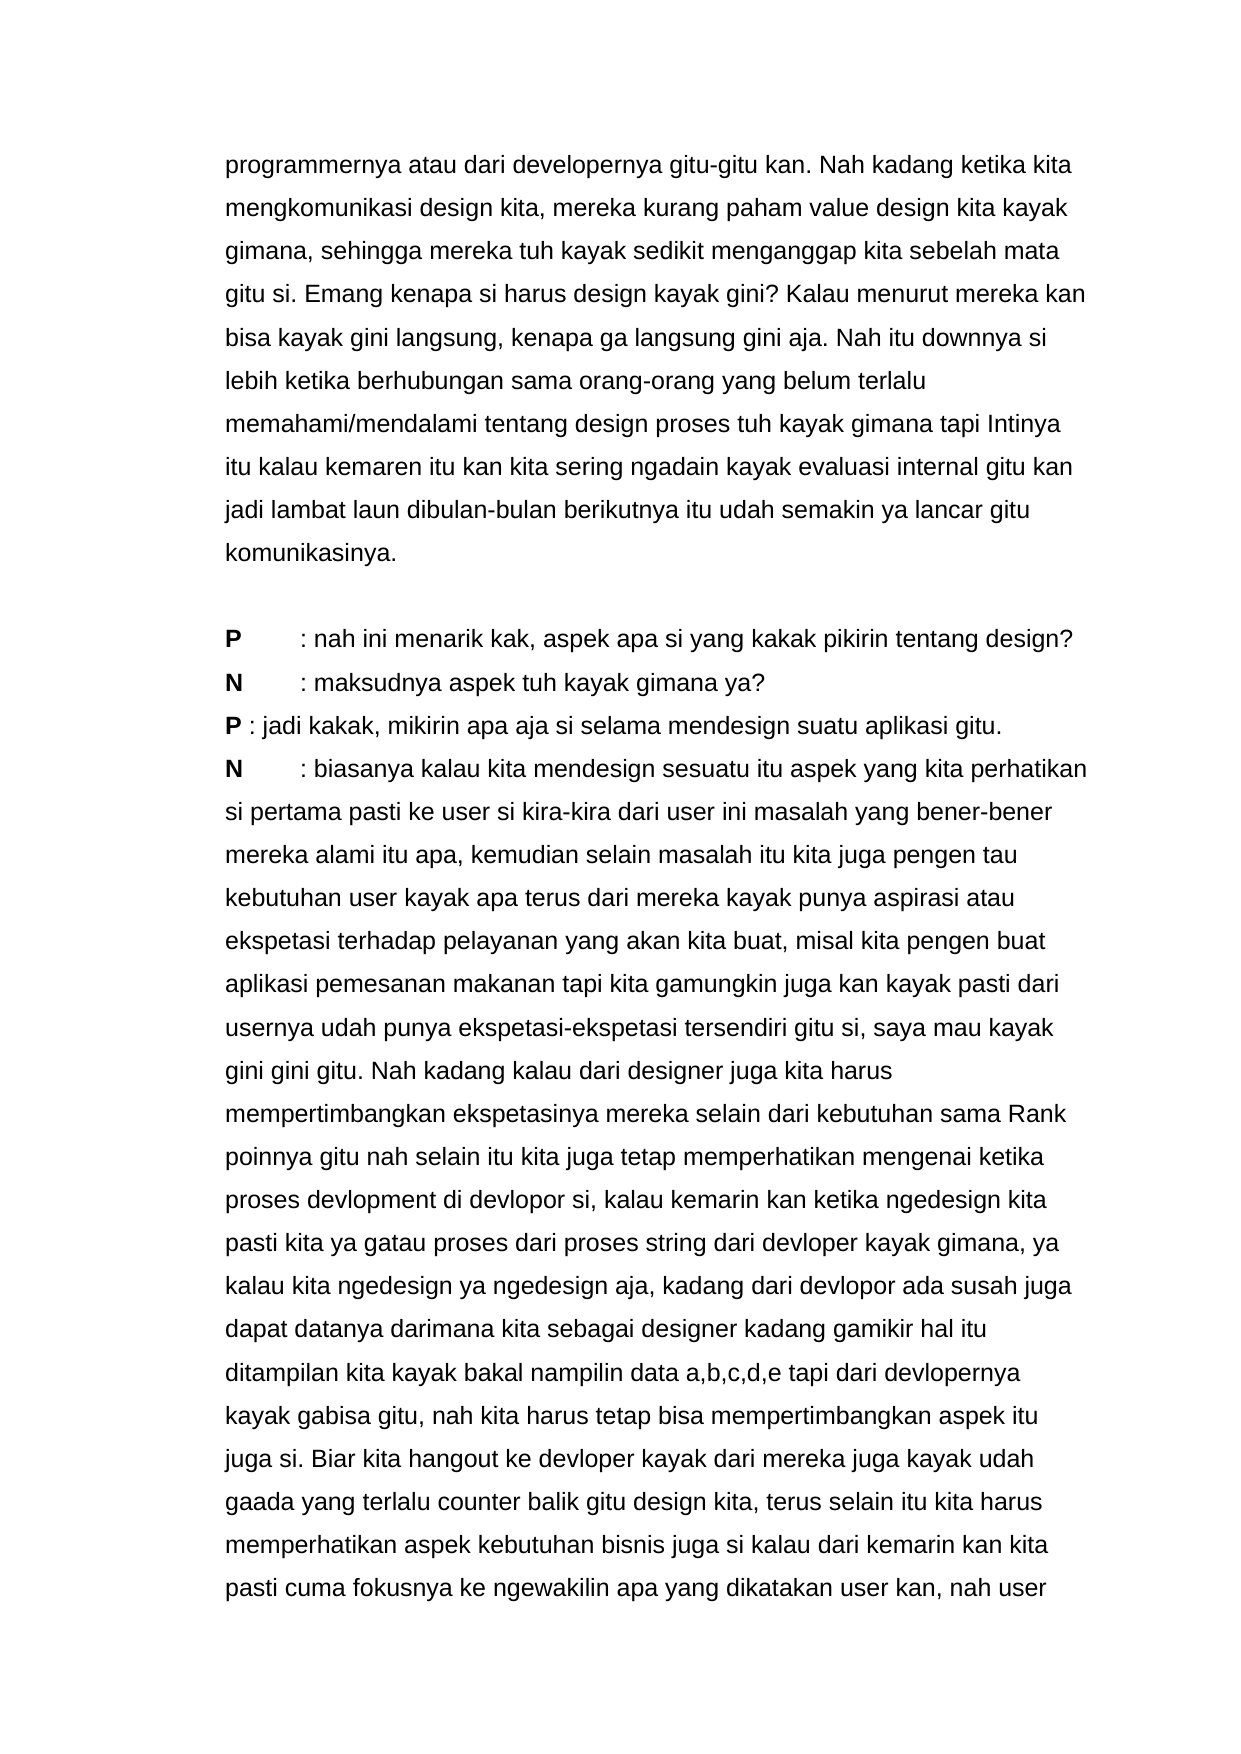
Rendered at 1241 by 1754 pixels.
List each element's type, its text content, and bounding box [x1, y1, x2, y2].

list P : nah ini menarik kak, aspek apa si yang kakak pikirin tentang design? [225, 624, 1090, 653]
list P : jadi kakak, mikirin apa aja si selama mendesign suatu aplikasi gitu. [225, 711, 1090, 739]
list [225, 150, 1090, 567]
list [225, 754, 1090, 1602]
list N : maksudnya aspek tuh kayak gimana ya? [225, 667, 1090, 696]
